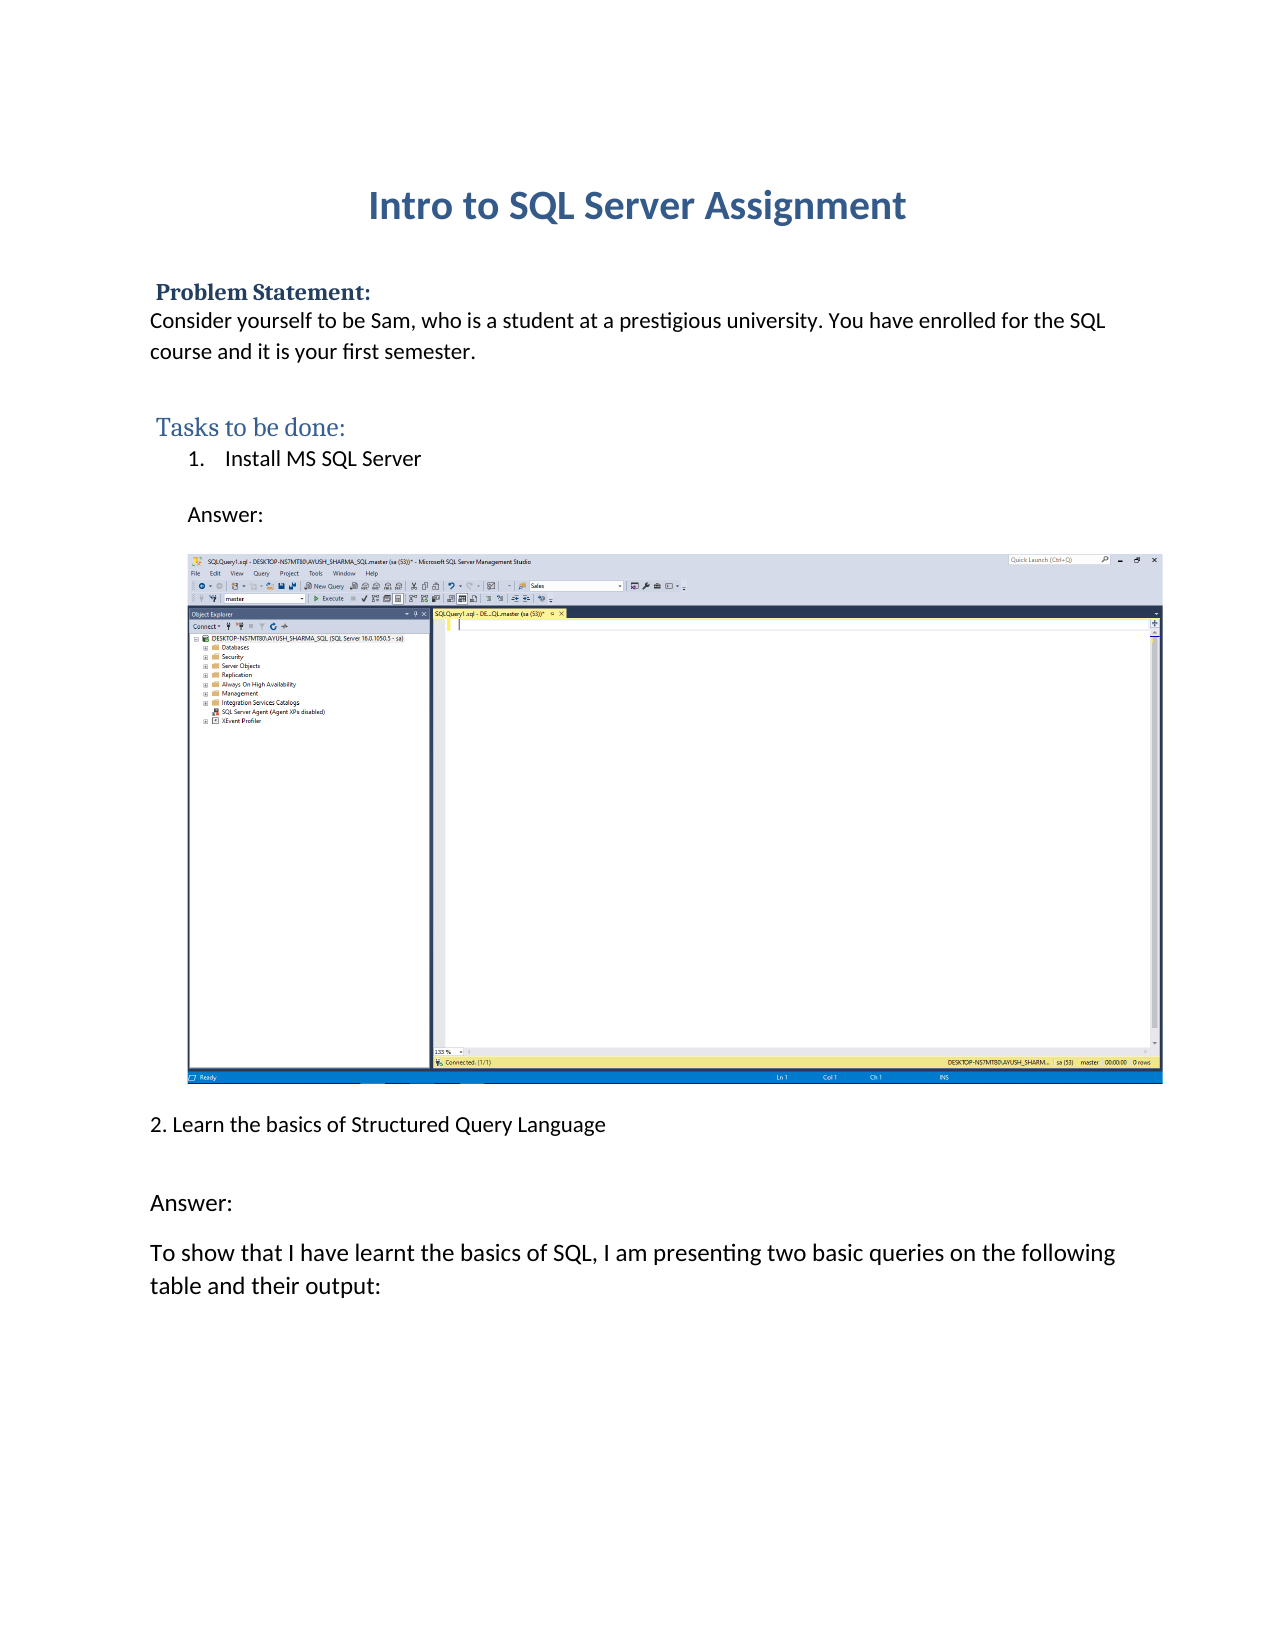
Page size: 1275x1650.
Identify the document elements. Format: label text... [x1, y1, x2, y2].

text Problem Statement: [150, 279, 1125, 307]
text Tasks to be done: [150, 412, 1125, 444]
list Install MS SQL Server [187, 444, 1125, 472]
text 2. Learn the basics of Structured Query Language [150, 1110, 1125, 1138]
text Answer: [150, 1187, 1125, 1218]
text Answer: [150, 500, 1125, 528]
picture [187, 554, 1163, 1084]
text Intro to SQL Server Assignment [150, 179, 1125, 229]
text Consider yourself to be Sam, who is a student at a prestigious university. You have enrolled for the SQL course and it is your first semester. [150, 307, 1125, 365]
text To show that I have learnt the basics of SQL, I am presenting two basic queries on the following table and their output: [150, 1237, 1125, 1301]
